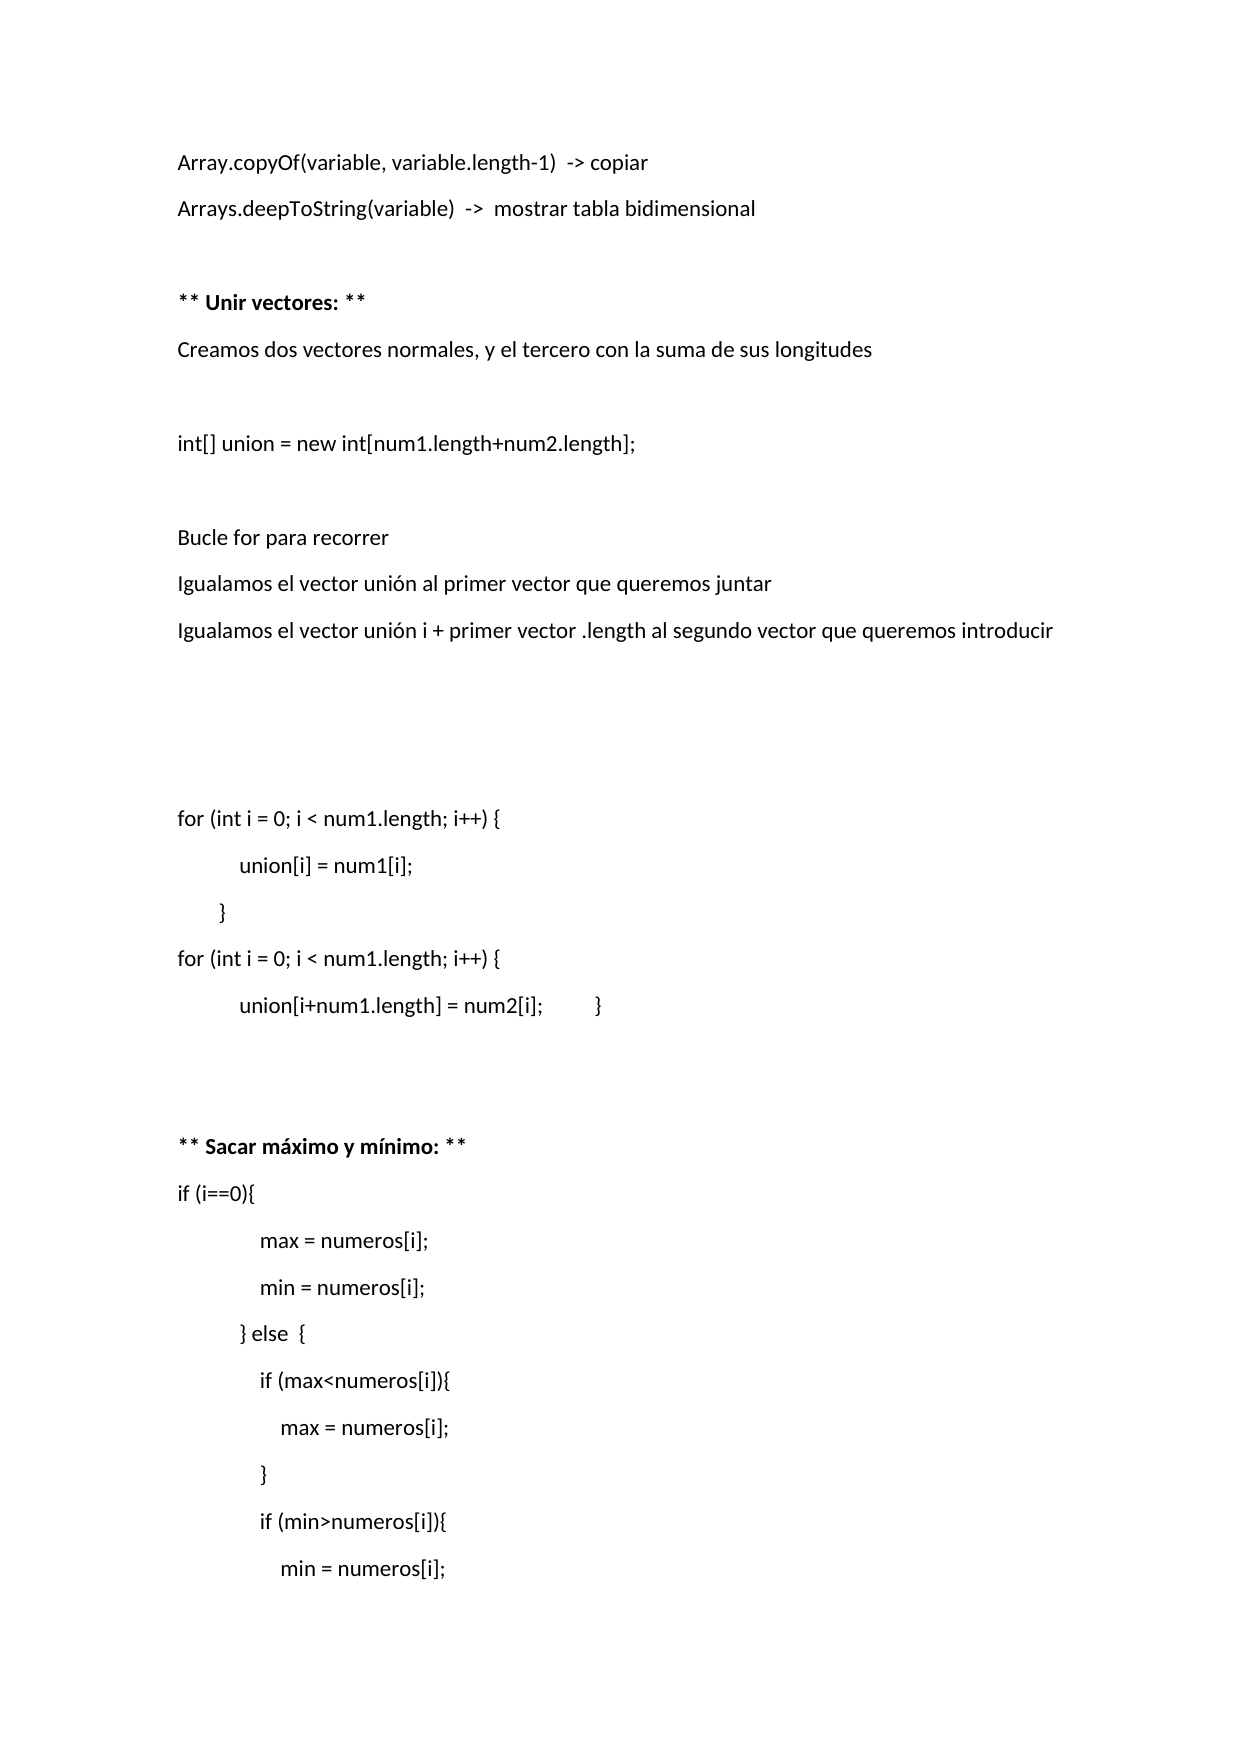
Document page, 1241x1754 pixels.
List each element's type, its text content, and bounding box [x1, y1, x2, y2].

text int[] union = new int[num1.length+num2.length]; [177, 429, 1063, 457]
text if (i==0){ [177, 1179, 1063, 1207]
text for (int i = 0; i < num1.length; i++) { [177, 804, 1063, 832]
text Arrays.deepToString(variable) -> mostrar tabla bidimensional [177, 194, 1063, 222]
text Igualamos el vector unión al primer vector que queremos juntar [177, 569, 1063, 597]
text min = numeros[i]; [177, 1273, 1063, 1301]
text } [177, 1460, 1063, 1488]
text union[i+num1.length] = num2[i]; } [177, 991, 1063, 1019]
text Igualamos el vector unión i + primer vector .length al segundo vector que queremos introducir [177, 616, 1063, 644]
text if (min>numeros[i]){ [177, 1507, 1063, 1535]
text } else { [177, 1319, 1063, 1347]
text max = numeros[i]; [177, 1226, 1063, 1254]
text max = numeros[i]; [177, 1413, 1063, 1441]
text Creamos dos vectores normales, y el tercero con la suma de sus longitudes [177, 335, 1063, 363]
text Array.copyOf(variable, variable.length-1) -> copiar [177, 148, 1063, 176]
text for (int i = 0; i < num1.length; i++) { [177, 944, 1063, 972]
text ** Unir vectores: ** [177, 288, 1063, 316]
text min = numeros[i]; [177, 1554, 1063, 1582]
text if (max<numeros[i]){ [177, 1366, 1063, 1394]
text ** Sacar máximo y mínimo: ** [177, 1132, 1063, 1160]
text Bucle for para recorrer [177, 523, 1063, 551]
text union[i] = num1[i]; [177, 851, 1063, 879]
text } [177, 898, 1063, 926]
